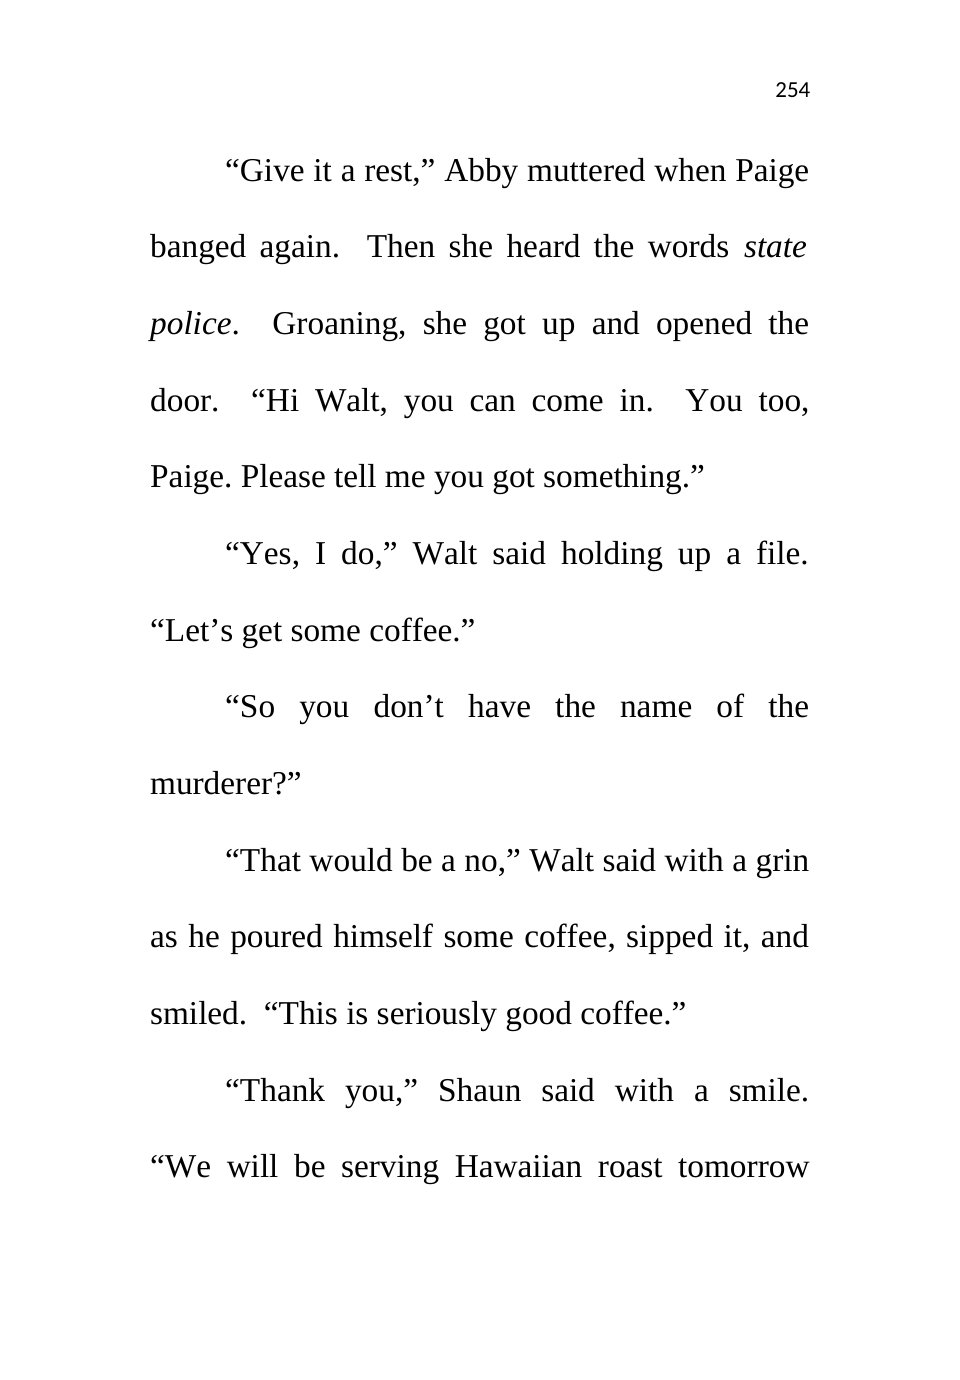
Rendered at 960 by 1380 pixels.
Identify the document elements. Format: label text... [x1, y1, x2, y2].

text “Yes, I do,” Walt said holding up a file. “Let’s get some coffee.” [150, 533, 810, 648]
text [150, 1070, 810, 1185]
text “Give it a rest,” Abby muttered when Paige banged again. Then she heard the words state police. Groaning, she got up and opened the door. “Hi Walt, you can come in. You too, Paige. Please tell me you got something.” [150, 150, 810, 495]
text “That would be a no,” Walt said with a grin as he poured himself some coffee, sipped it, and smiled. “This is seriously good coffee.” [150, 840, 810, 1032]
text “So you don’t have the name of the murderer?” [150, 687, 810, 802]
